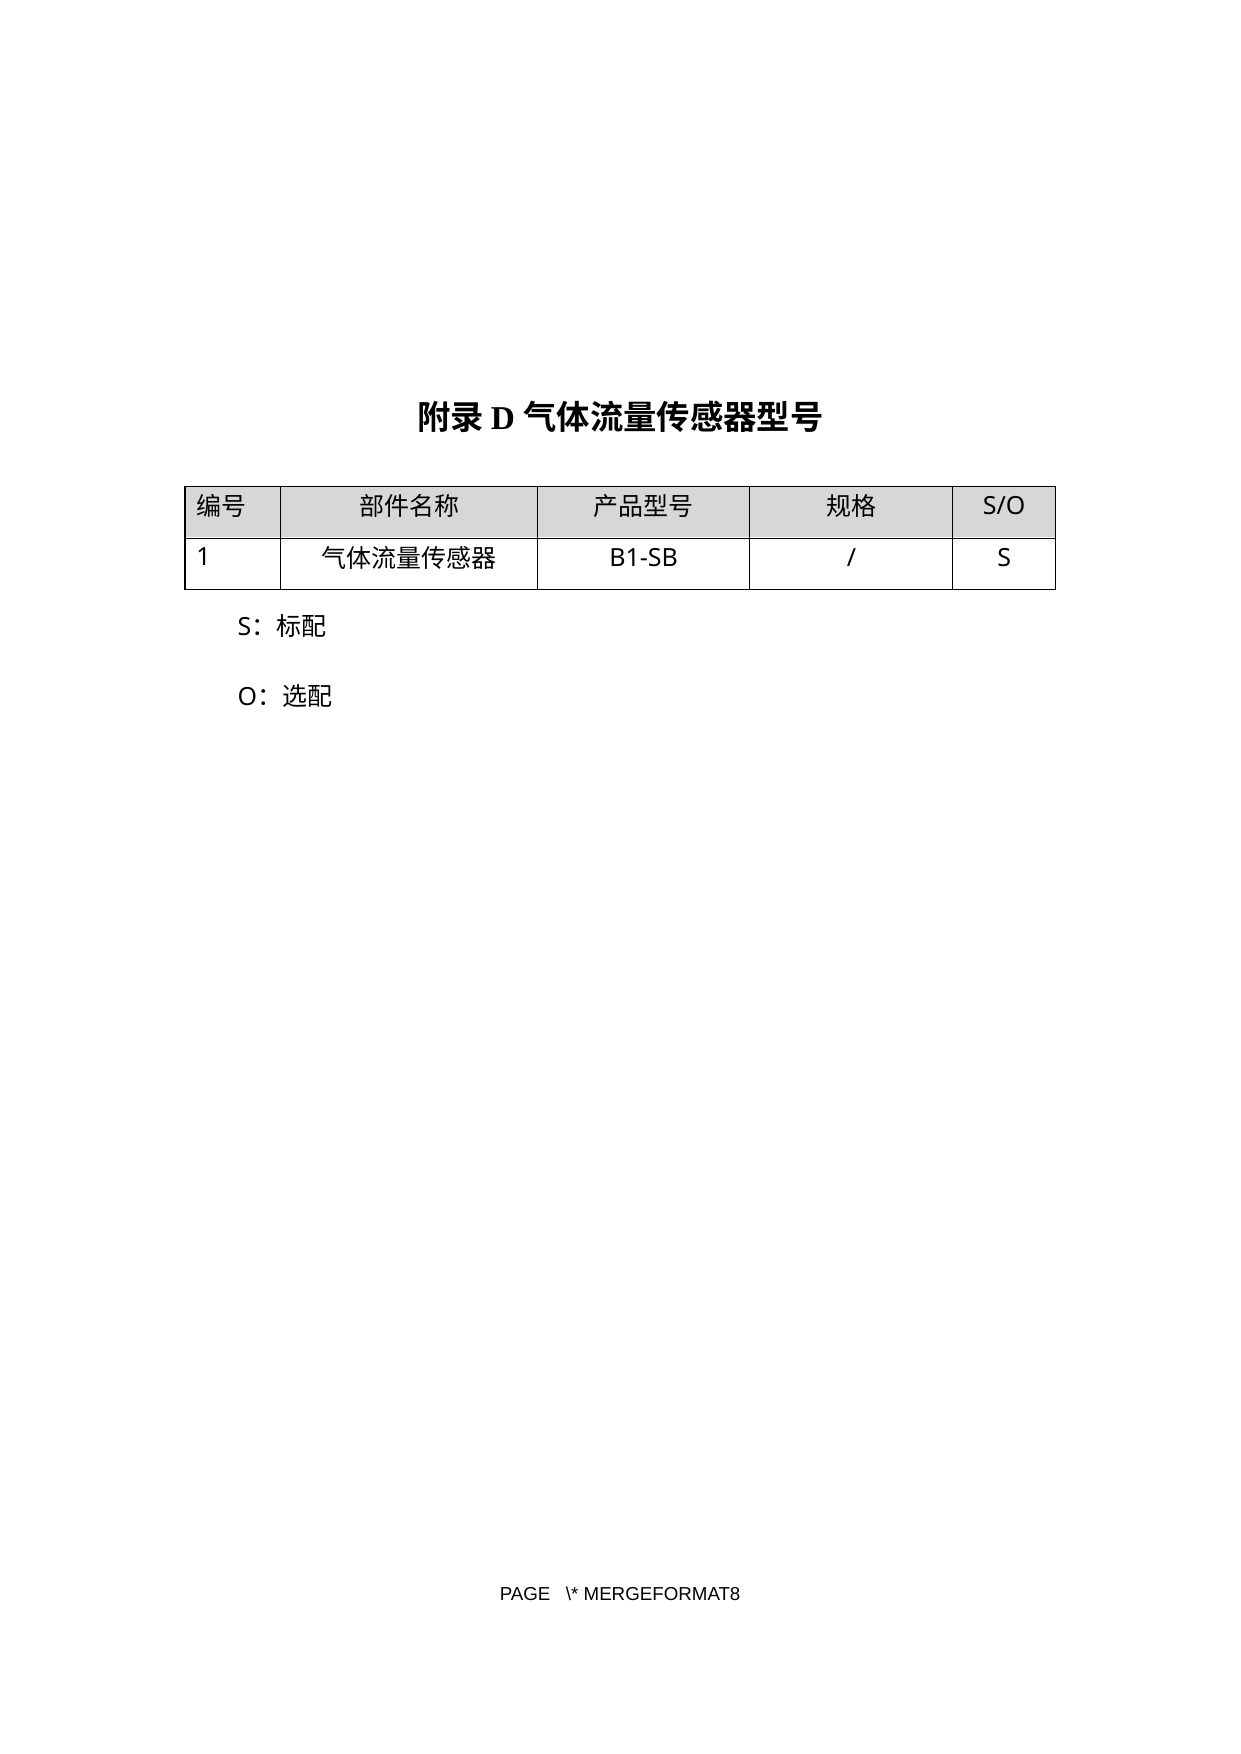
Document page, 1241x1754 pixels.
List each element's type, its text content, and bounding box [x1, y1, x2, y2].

table_cell 1 [186, 539, 280, 589]
table_cell B1-SB [538, 539, 749, 589]
table_cell S [953, 539, 1055, 589]
table_header 规格 [750, 487, 952, 537]
text O：选配 [187, 677, 1053, 713]
table_header 部件名称 [281, 487, 537, 537]
table_header S/O [953, 487, 1055, 537]
title 附录D 气体流量传感器型号 [187, 396, 1053, 438]
table_header 编号 [186, 487, 280, 537]
table_cell 气体流量传感器 [281, 539, 537, 589]
text S：标配 [187, 606, 1053, 642]
table_cell / [750, 539, 952, 589]
table_header 产品型号 [538, 487, 749, 537]
